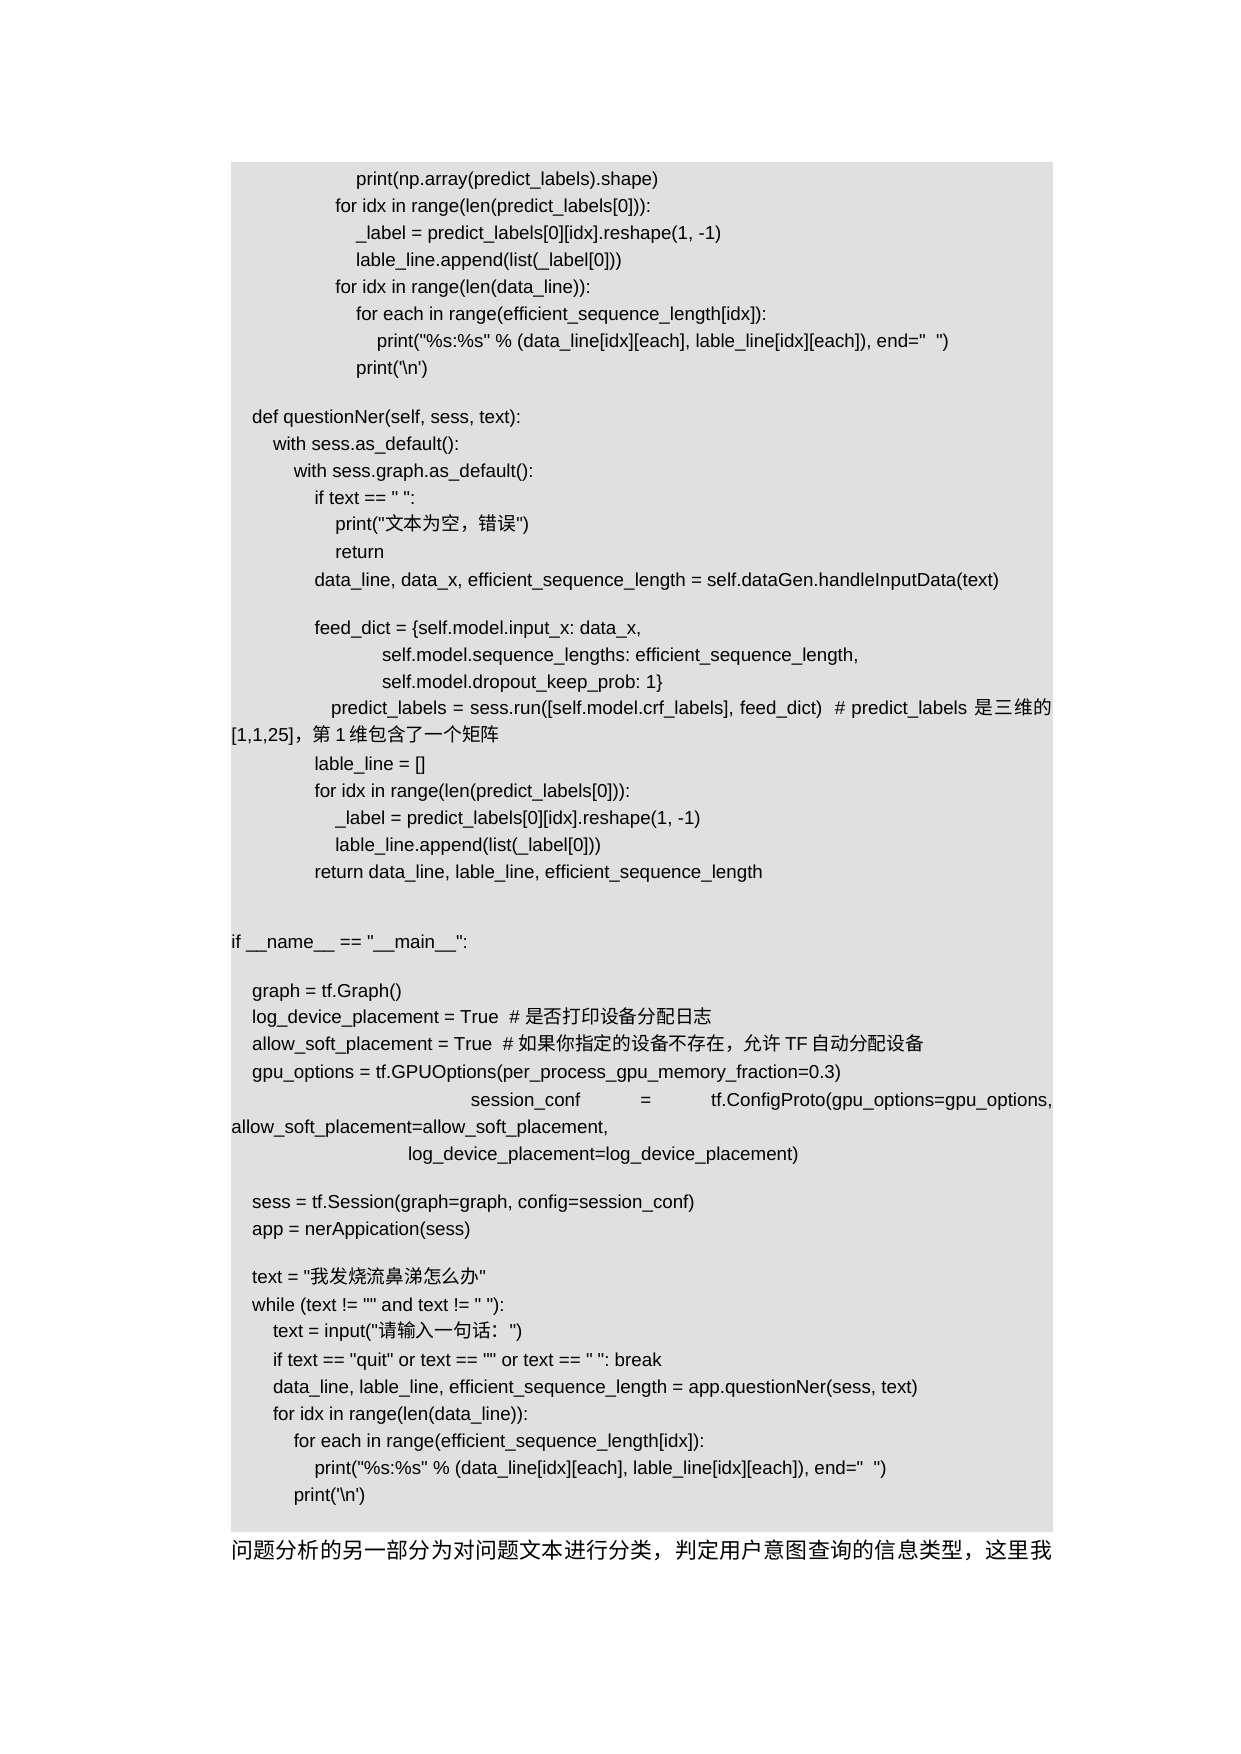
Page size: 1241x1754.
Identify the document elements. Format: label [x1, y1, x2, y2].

text [231, 162, 1053, 1505]
text [187, 1532, 1053, 1565]
